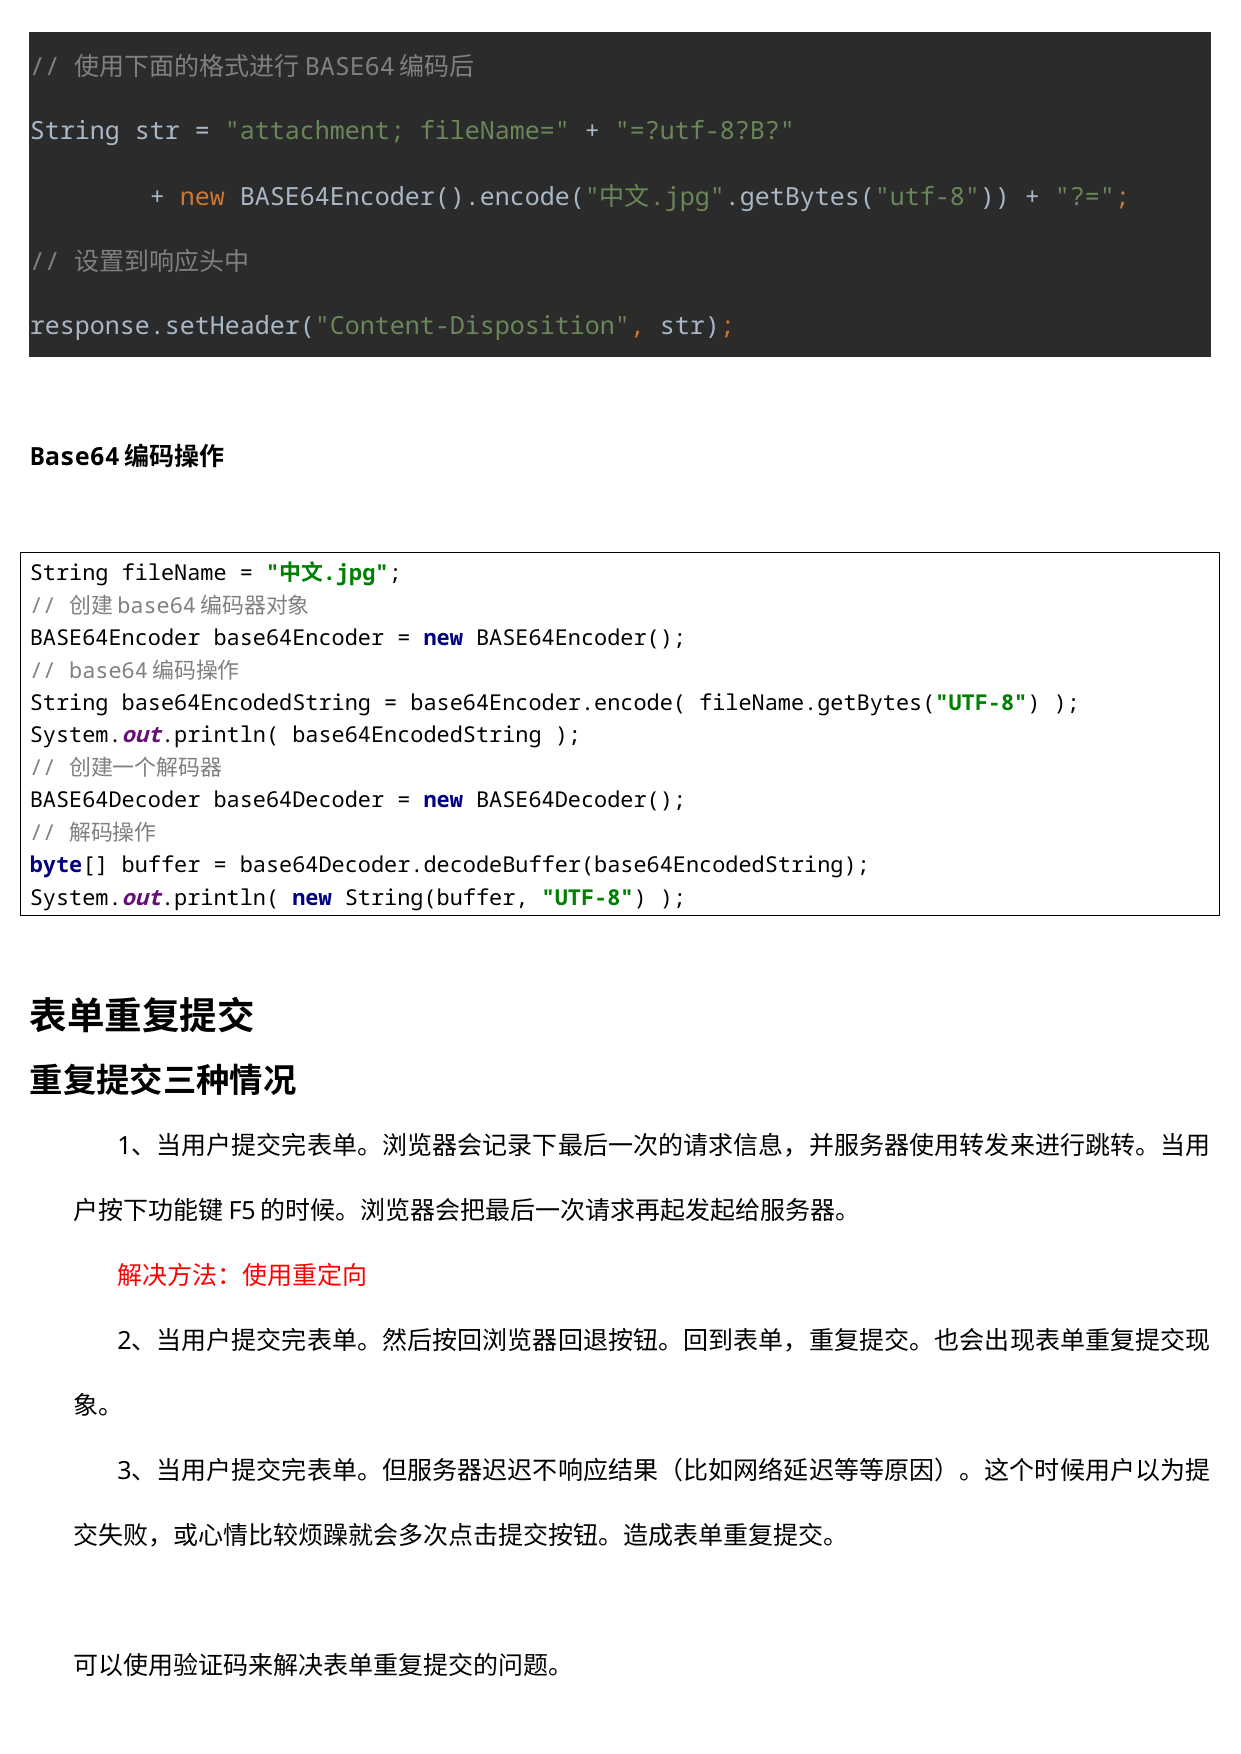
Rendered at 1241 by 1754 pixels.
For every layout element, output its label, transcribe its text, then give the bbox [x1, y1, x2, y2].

text // 使用下面的格式进行BASE64编码后 String str = "attachment; fileName=" + "=?utf-8?B?" + new BASE64Encoder().encode("中文.jpg".getBytes("utf-8")) + "?="; // 设置到响应头中 response.setHeader("Content-Disposition", str); [29, 32, 1211, 357]
subtitle 重复提交三种情况 [29, 1046, 1211, 1111]
text String fileName = "中文.jpg"; // 创建base64编码器对象 BASE64Encoder base64Encoder = new BASE64Encoder(); // base64编码操作 String base64EncodedString = base64Encoder.encode( fileName.getBytes("UTF-8") ); System.out.println( base64EncodedString ); // 创建一个解码器 BASE64Decoder base64Decoder = new BASE64Decoder(); // 解码操作 byte[] buffer = base64Decoder.decodeBuffer(base64EncodedString); System.out.println( new String(buffer, "UTF-8") ); [21, 553, 1219, 915]
list 当用户提交完表单。但服务器迟迟不响应结果（比如网络延迟等等原因）。这个时候用户以为提交失败，或心情比较烦躁就会多次点击提交按钮。造成表单重复提交。 [73, 1436, 1211, 1566]
list 当用户提交完表单。然后按回浏览器回退按钮。回到表单，重复提交。也会出现表单重复提交现象。 [73, 1306, 1211, 1436]
subtitle 表单重复提交 [29, 981, 1211, 1046]
list 当用户提交完表单。浏览器会记录下最后一次的请求信息，并服务器使用转发来进行跳转。当用户按下功能键F5的时候。浏览器会把最后一次请求再起发起给服务器。 [73, 1111, 1211, 1241]
title Base64编码操作 [29, 422, 1211, 487]
text 可以使用验证码来解决表单重复提交的问题。 [73, 1631, 1211, 1696]
text 解决方法：使用重定向 [117, 1241, 1211, 1306]
